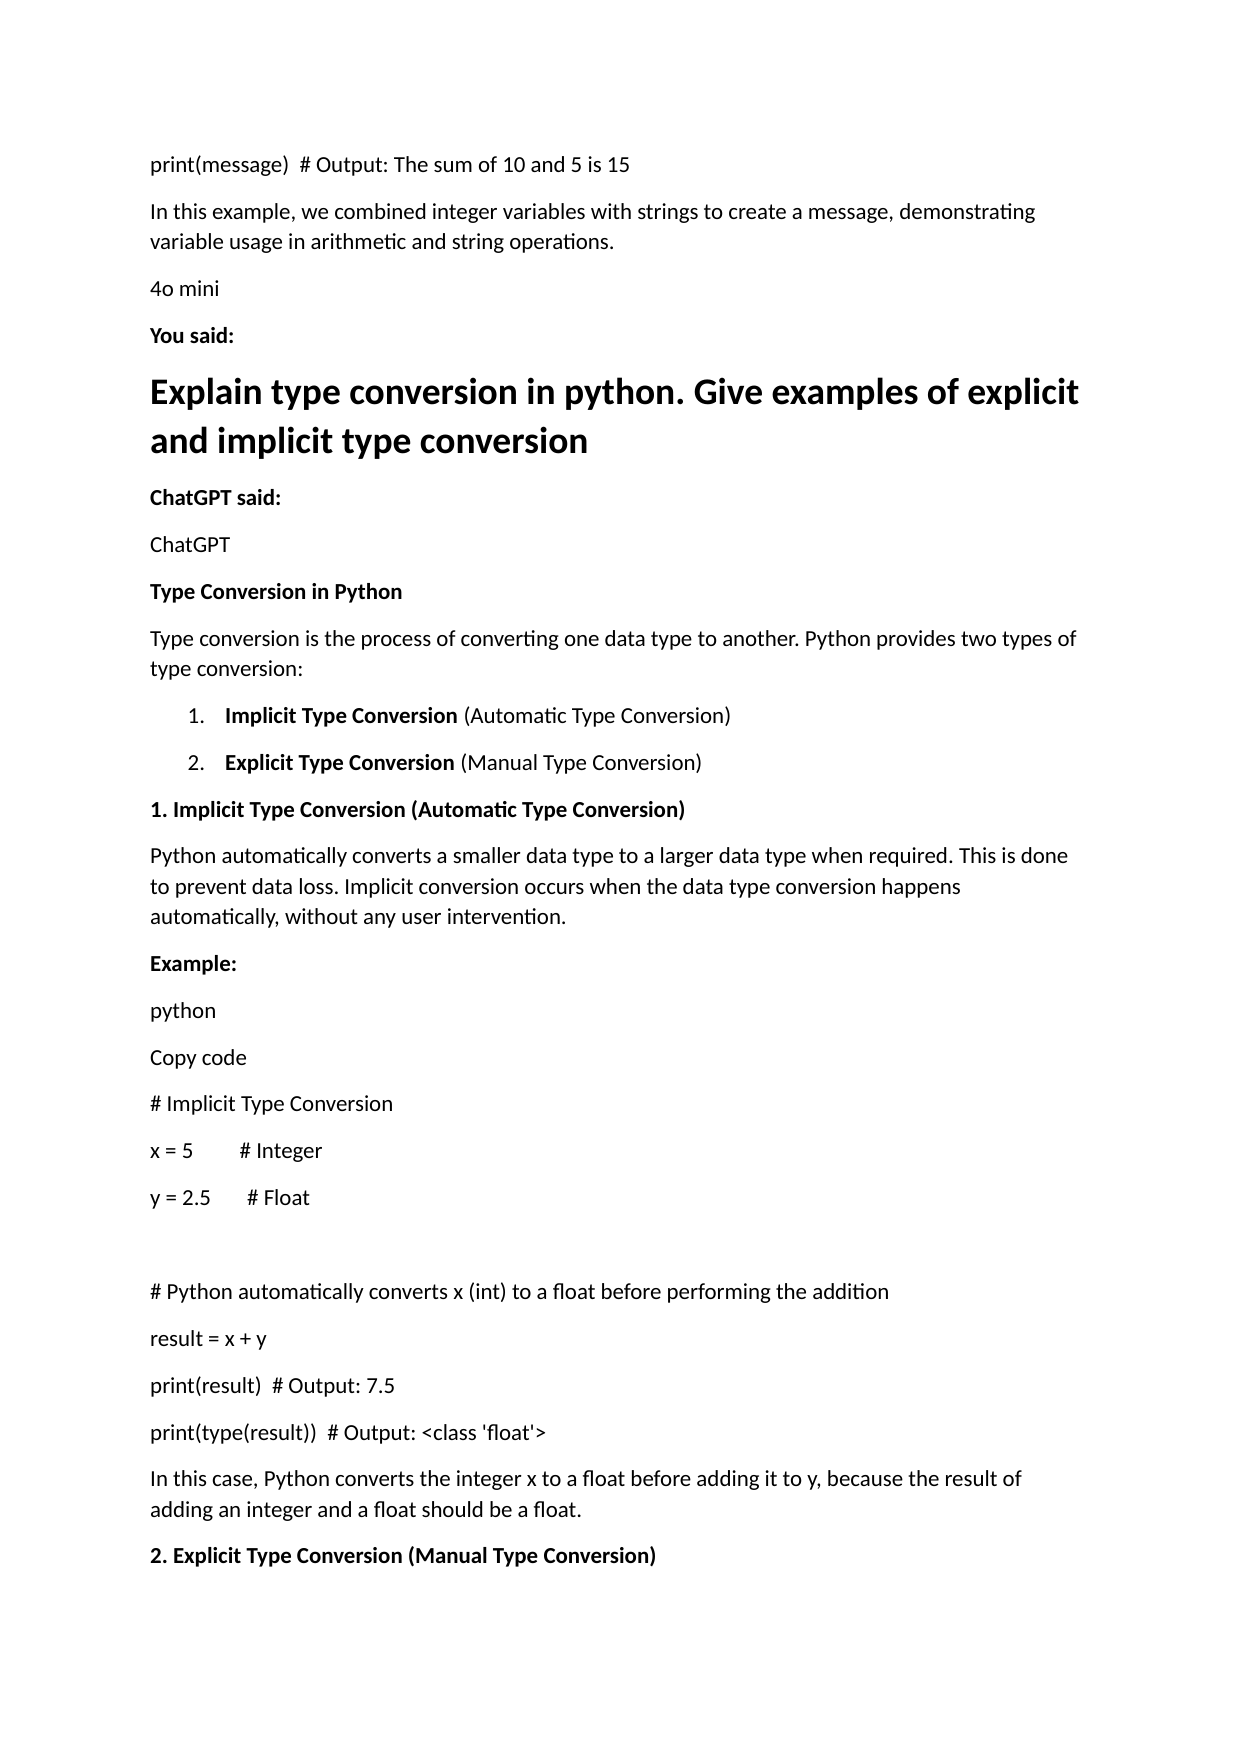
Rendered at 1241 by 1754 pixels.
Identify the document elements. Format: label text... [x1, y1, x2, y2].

text ChatGPT [150, 530, 1090, 558]
text python [150, 996, 1090, 1024]
text Type Conversion in Python [150, 577, 1090, 605]
text # Python automatically converts x (int) to a float before performing the addition [150, 1277, 1090, 1305]
text In this case, Python converts the integer x to a float before adding it to y, because the result of adding an integer and a float should be a float. [150, 1464, 1090, 1523]
text 4o mini [150, 274, 1090, 302]
text 1. Implicit Type Conversion (Automatic Type Conversion) [150, 795, 1090, 823]
text print(result) # Output: 7.5 [150, 1371, 1090, 1399]
text y = 2.5 # Float [150, 1183, 1090, 1211]
text ChatGPT said: [150, 483, 1090, 511]
text Example: [150, 949, 1090, 977]
text Type conversion is the process of converting one data type to another. Python provides two types of type conversion: [150, 624, 1090, 682]
text 2. Explicit Type Conversion (Manual Type Conversion) [150, 1542, 1090, 1570]
text print(message) # Output: The sum of 10 and 5 is 15 [150, 150, 1090, 178]
text Copy code [150, 1043, 1090, 1071]
text Python automatically converts a smaller data type to a larger data type when required. This is done to prevent data loss. Implicit conversion occurs when the data type conversion happens automatically, without any user intervention. [150, 842, 1090, 930]
list Implicit Type Conversion (Automatic Type Conversion) [187, 701, 1090, 729]
text Explain type conversion in python. Give examples of explicit and implicit type conversion [150, 368, 1090, 463]
text x = 5 # Integer [150, 1136, 1090, 1164]
text # Implicit Type Conversion [150, 1089, 1090, 1118]
list Explicit Type Conversion (Manual Type Conversion) [187, 748, 1090, 776]
text You said: [150, 321, 1090, 349]
text In this example, we combined integer variables with strings to create a message, demonstrating variable usage in arithmetic and string operations. [150, 197, 1090, 255]
text print(type(result)) # Output: <class 'float'> [150, 1418, 1090, 1446]
text result = x + y [150, 1324, 1090, 1352]
